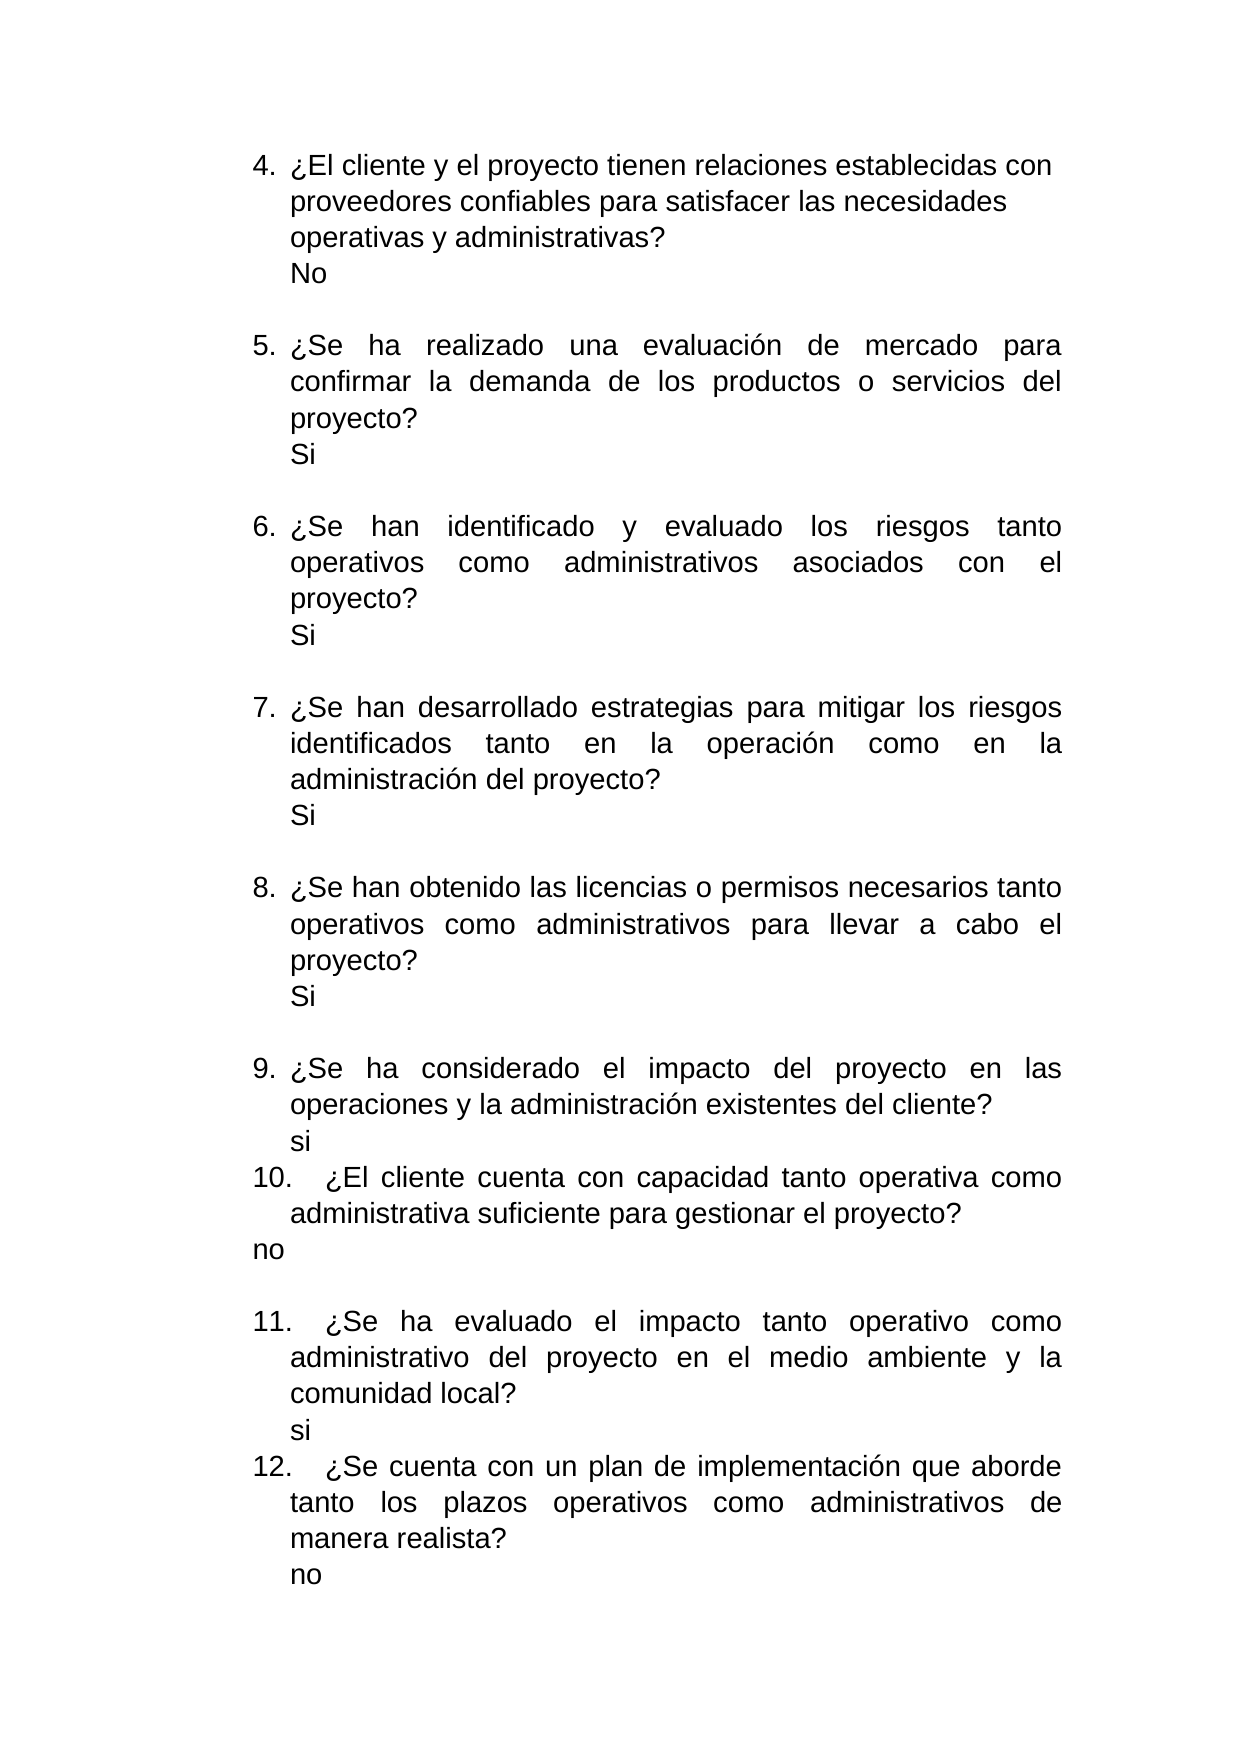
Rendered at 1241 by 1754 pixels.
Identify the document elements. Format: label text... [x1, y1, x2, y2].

list si [290, 1123, 1063, 1157]
list ¿Se han identificado y evaluado los riesgos tanto operativos como administrativos asociados con el proyecto? [252, 509, 1063, 615]
list Si [290, 798, 1063, 832]
list ¿Se ha evaluado el impacto tanto operativo como administrativo del proyecto en el medio ambiente y la comunidad local? [252, 1304, 1063, 1410]
list no [290, 1557, 1063, 1591]
list ¿El cliente cuenta con capacidad tanto operativa como administrativa suficiente para gestionar el proyecto? [252, 1160, 1063, 1229]
list ¿Se ha realizado una evaluación de mercado para confirmar la demanda de los productos o servicios del proyecto? [252, 328, 1063, 434]
list ¿Se han desarrollado estrategias para mitigar los riesgos identificados tanto en la operación como en la administración del proyecto? [252, 690, 1063, 796]
list no [252, 1232, 1063, 1266]
list ¿Se han obtenido las licencias o permisos necesarios tanto operativos como administrativos para llevar a cabo el proyecto? [252, 871, 1063, 976]
list ¿El cliente y el proyecto tienen relaciones establecidas con proveedores confiables para satisfacer las necesidades operativas y administrativas? [252, 148, 1063, 253]
list Si [290, 437, 1063, 470]
list No [290, 256, 1063, 289]
list ¿Se ha considerado el impacto del proyecto en las operaciones y la administración existentes del cliente? [252, 1051, 1063, 1121]
list si [290, 1413, 1063, 1446]
list ¿Se cuenta con un plan de implementación que aborde tanto los plazos operativos como administrativos de manera realista? [252, 1449, 1063, 1555]
list Si [290, 979, 1063, 1012]
list Si [290, 617, 1063, 651]
